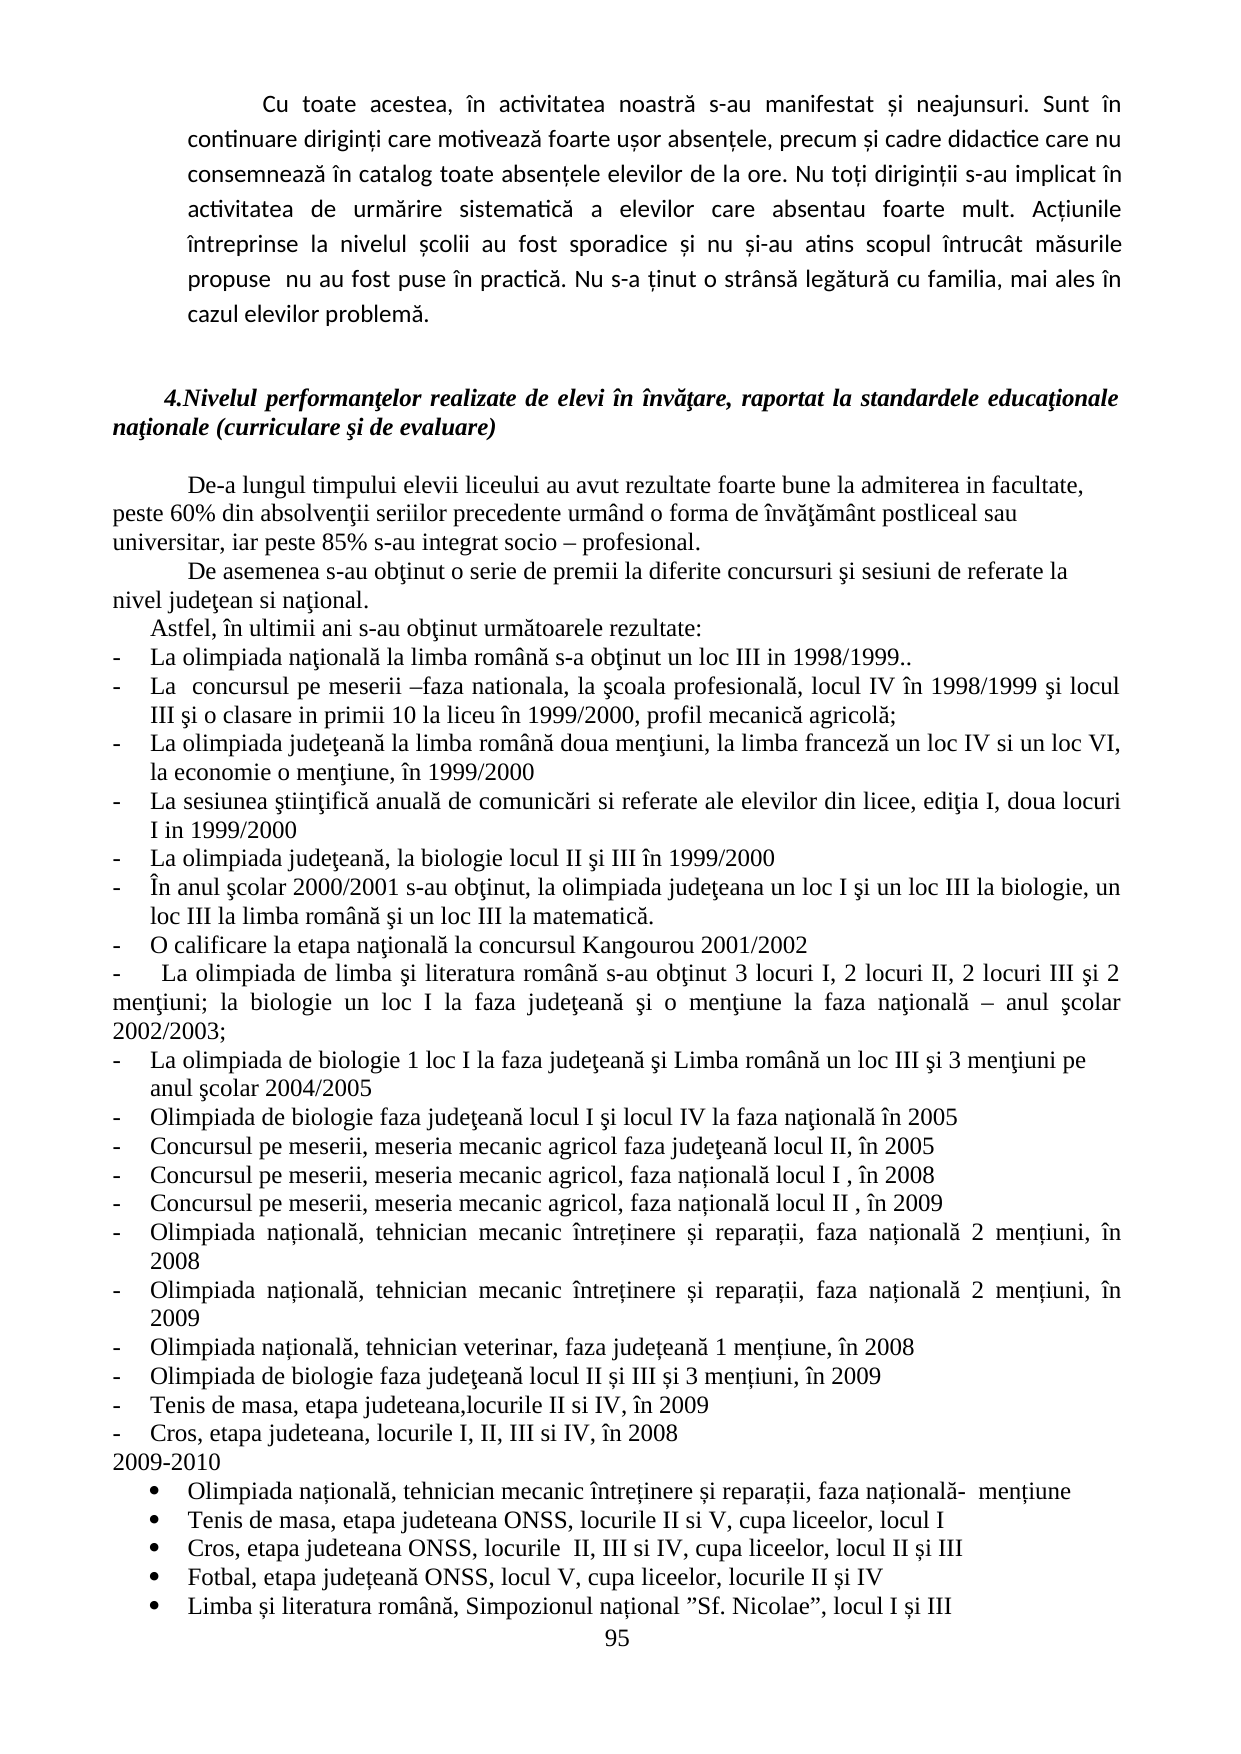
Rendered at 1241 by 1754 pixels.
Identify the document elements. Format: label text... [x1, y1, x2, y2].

list Fotbal, etapa județeană ONSS, locul V, cupa liceelor, locurile II și IV [150, 1562, 1122, 1591]
list Olimpiada națională, tehnician mecanic întreținere și reparații, faza națională 2 mențiuni, în 2008 [112, 1217, 1122, 1275]
list Concursul pe meserii, meseria mecanic agricol faza judeţeană locul II, în 2005 [112, 1131, 1122, 1160]
list Olimpiada de biologie faza judeţeană locul II și III și 3 mențiuni, în 2009 [112, 1361, 1122, 1390]
list Cros, etapa judeteana ONSS, locurile II, III si IV, cupa liceelor, locul II și III [150, 1533, 1122, 1562]
list Tenis de masa, etapa judeteana ONSS, locurile II si V, cupa liceelor, locul I [150, 1505, 1122, 1533]
list Olimpiada națională, tehnician mecanic întreținere și reparații, faza națională- mențiune [150, 1476, 1122, 1505]
text 4.Nivelul performanţelor realizate de elevi în învăţare, raportat la standardele educaţionale naţionale (curriculare şi de evaluare) [112, 383, 1122, 441]
list Olimpiada națională, tehnician mecanic întreținere și reparații, faza națională 2 mențiuni, în 2009 [112, 1275, 1122, 1332]
list O calificare la etapa naţională la concursul Kangourou 2001/2002 [112, 930, 1122, 958]
list La sesiunea ştiinţifică anuală de comunicări si referate ale elevilor din licee, ediţia I, doua locuri I in 1999/2000 [112, 786, 1122, 843]
list La olimpiada judeţeană la limba română doua menţiuni, la limba franceză un loc IV si un loc VI, la economie o menţiune, în 1999/2000 [112, 728, 1122, 786]
list Cros, etapa judeteana, locurile I, II, III si IV, în 2008 [112, 1418, 1122, 1447]
list La concursul pe meserii –faza nationala, la şcoala profesională, locul IV în 1998/1999 şi locul III şi o clasare in primii 10 la liceu în 1999/2000, profil mecanică agricolă; [112, 671, 1122, 728]
text De-a lungul timpului elevii liceului au avut rezultate foarte bune la admiterea in facultate, peste 60% din absolvenţii seriilor precedente urmând o forma de învăţământ postliceal sau universitar, iar peste 85% s-au integrat socio – profesional. [112, 470, 1122, 556]
list În anul şcolar 2000/2001 s-au obţinut, la olimpiada judeţeana un loc I şi un loc III la biologie, un loc III la limba română şi un loc III la matematică. [112, 872, 1122, 930]
text Astfel, în ultimii ani s-au obţinut următoarele rezultate: [112, 613, 1122, 642]
list La olimpiada judeţeană, la biologie locul II şi III în 1999/2000 [112, 843, 1122, 872]
list La olimpiada naţională la limba română s-a obţinut un loc III in 1998/1999.. [112, 642, 1122, 671]
list Concursul pe meserii, meseria mecanic agricol, faza națională locul I , în 2008 [112, 1160, 1122, 1188]
list Limba și literatura română, Simpozionul național ”Sf. Nicolae”, locul I și III [150, 1591, 1122, 1620]
list Concursul pe meserii, meseria mecanic agricol, faza națională locul II , în 2009 [112, 1188, 1122, 1217]
list Olimpiada de biologie faza judeţeană locul I şi locul IV la faza naţională în 2005 [112, 1102, 1122, 1131]
list La olimpiada de biologie 1 loc I la faza judeţeană şi Limba română un loc III şi 3 menţiuni pe anul şcolar 2004/2005 [112, 1045, 1122, 1102]
list Olimpiada națională, tehnician veterinar, faza județeană 1 mențiune, în 2008 [112, 1332, 1122, 1361]
text De asemenea s-au obţinut o serie de premii la diferite concursuri şi sesiuni de referate la nivel judeţean si naţional. [112, 556, 1122, 613]
text 2009-2010 [112, 1447, 1122, 1476]
list Tenis de masa, etapa judeteana,locurile II si IV, în 2009 [112, 1390, 1122, 1418]
list Cu toate acestea, în activitatea noastră s-au manifestat şi neajunsuri. Sunt în continuare diriginţi care motivează foarte uşor absenţele, precum şi cadre didactice care nu consemnează în catalog toate absenţele elevilor de la ore. Nu toţi diriginţii s-au implicat în activitatea de urmărire sistematică a elevilor care absentau foarte mult. Acţiunile întreprinse la nivelul şcolii au fost sporadice şi nu şi-au atins scopul întrucât măsurile propuse nu au fost puse în practică. Nu s-a ţinut o strânsă legătură cu familia, mai ales în cazul elevilor problemă. [187, 89, 1122, 329]
text - La olimpiada de limba şi literatura română s-au obţinut 3 locuri I, 2 locuri II, 2 locuri III şi 2 menţiuni; la biologie un loc I la faza judeţeană şi o menţiune la faza naţională – anul şcolar 2002/2003; [112, 958, 1122, 1045]
